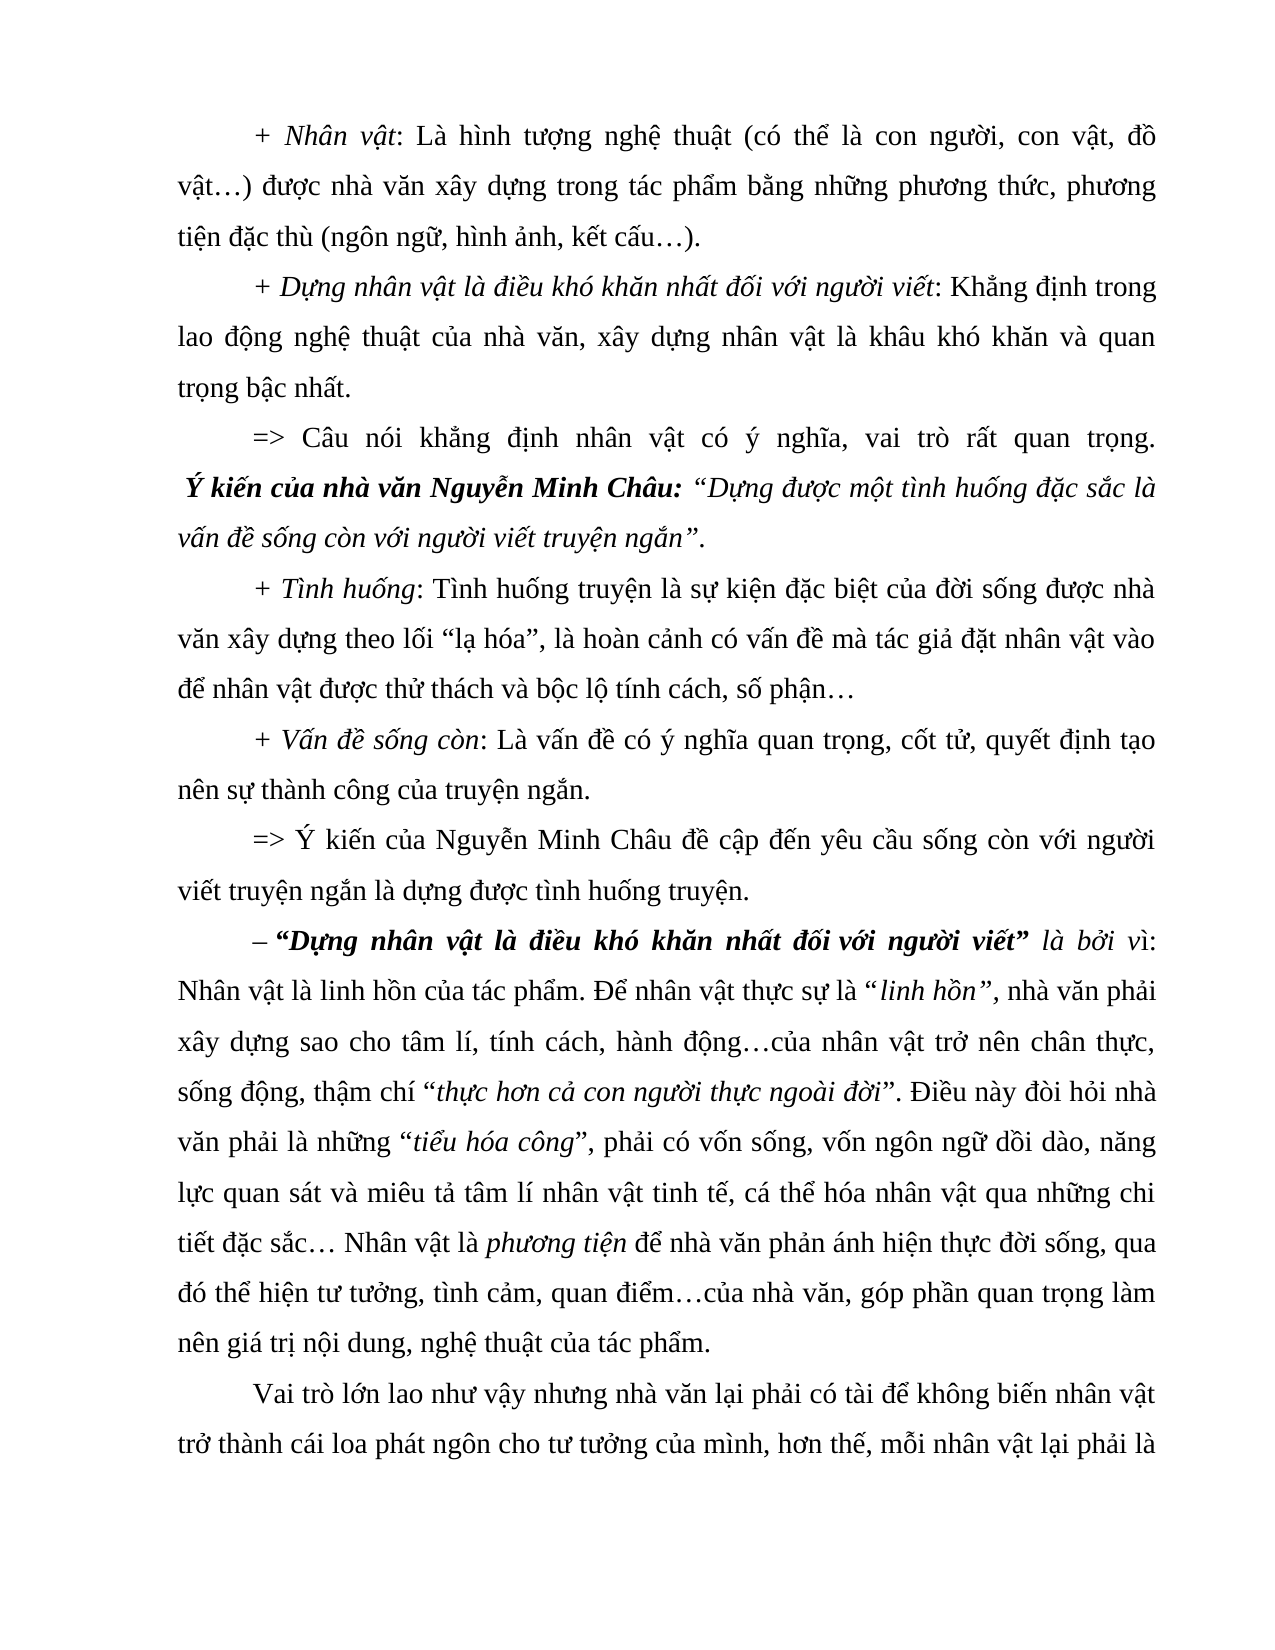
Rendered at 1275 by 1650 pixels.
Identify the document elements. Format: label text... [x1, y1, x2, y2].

text => Ý kiến của Nguyễn Minh Châu đề cập đến yêu cầu sống còn với người viết truyện ngắn là dựng được tình huống truyện. [177, 822, 1157, 906]
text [177, 1376, 1157, 1460]
text => Câu nói khẳng định nhân vật có ý nghĩa, vai trò rất quan trọng. Ý kiến của nhà văn Nguyễn Minh Châu: “Dựng được một tình huống đặc sắc là vấn đề sống còn với người viết truyện ngắn”. [177, 420, 1157, 554]
text + Tình huống: Tình huống truyện là sự kiện đặc biệt của đời sống được nhà văn xây dựng theo lối “lạ hóa”, là hoàn cảnh có vấn đề mà tác giả đặt nhân vật vào để nhân vật được thử thách và bộc lộ tính cách, số phận… [177, 571, 1157, 705]
text – “Dựng nhân vật là điều khó khăn nhất đối với người viết” là bởi vì: Nhân vật là linh hồn của tác phẩm. Để nhân vật thực sự là “linh hồn”, nhà văn phải xây dựng sao cho tâm lí, tính cách, hành động…của nhân vật trở nên chân thực, sống động, thậm chí “thực hơn cả con người thực ngoài đời”. Điều này đòi hỏi nhà văn phải là những “tiểu hóa công”, phải có vốn sống, vốn ngôn ngữ dồi dào, năng lực quan sát và miêu tả tâm lí nhân vật tinh tế, cá thể hóa nhân vật qua những chi tiết đặc sắc… Nhân vật là phương tiện để nhà văn phản ánh hiện thực đời sống, qua đó thể hiện tư tưởng, tình cảm, quan điểm…của nhà văn, góp phần quan trọng làm nên giá trị nội dung, nghệ thuật của tác phẩm. [177, 923, 1157, 1359]
text + Dựng nhân vật là điều khó khăn nhất đối với người viết: Khẳng định trong lao động nghệ thuật của nhà văn, xây dựng nhân vật là khâu khó khăn và quan trọng bậc nhất. [177, 269, 1157, 403]
text + Nhân vật: Là hình tượng nghệ thuật (có thể là con người, con vật, đồ vật…) được nhà văn xây dựng trong tác phẩm bằng những phương thức, phương tiện đặc thù (ngôn ngữ, hình ảnh, kết cấu…). [177, 118, 1157, 252]
text + Vấn đề sống còn: Là vấn đề có ý nghĩa quan trọng, cốt tử, quyết định tạo nên sự thành công của truyện ngắn. [177, 722, 1157, 806]
